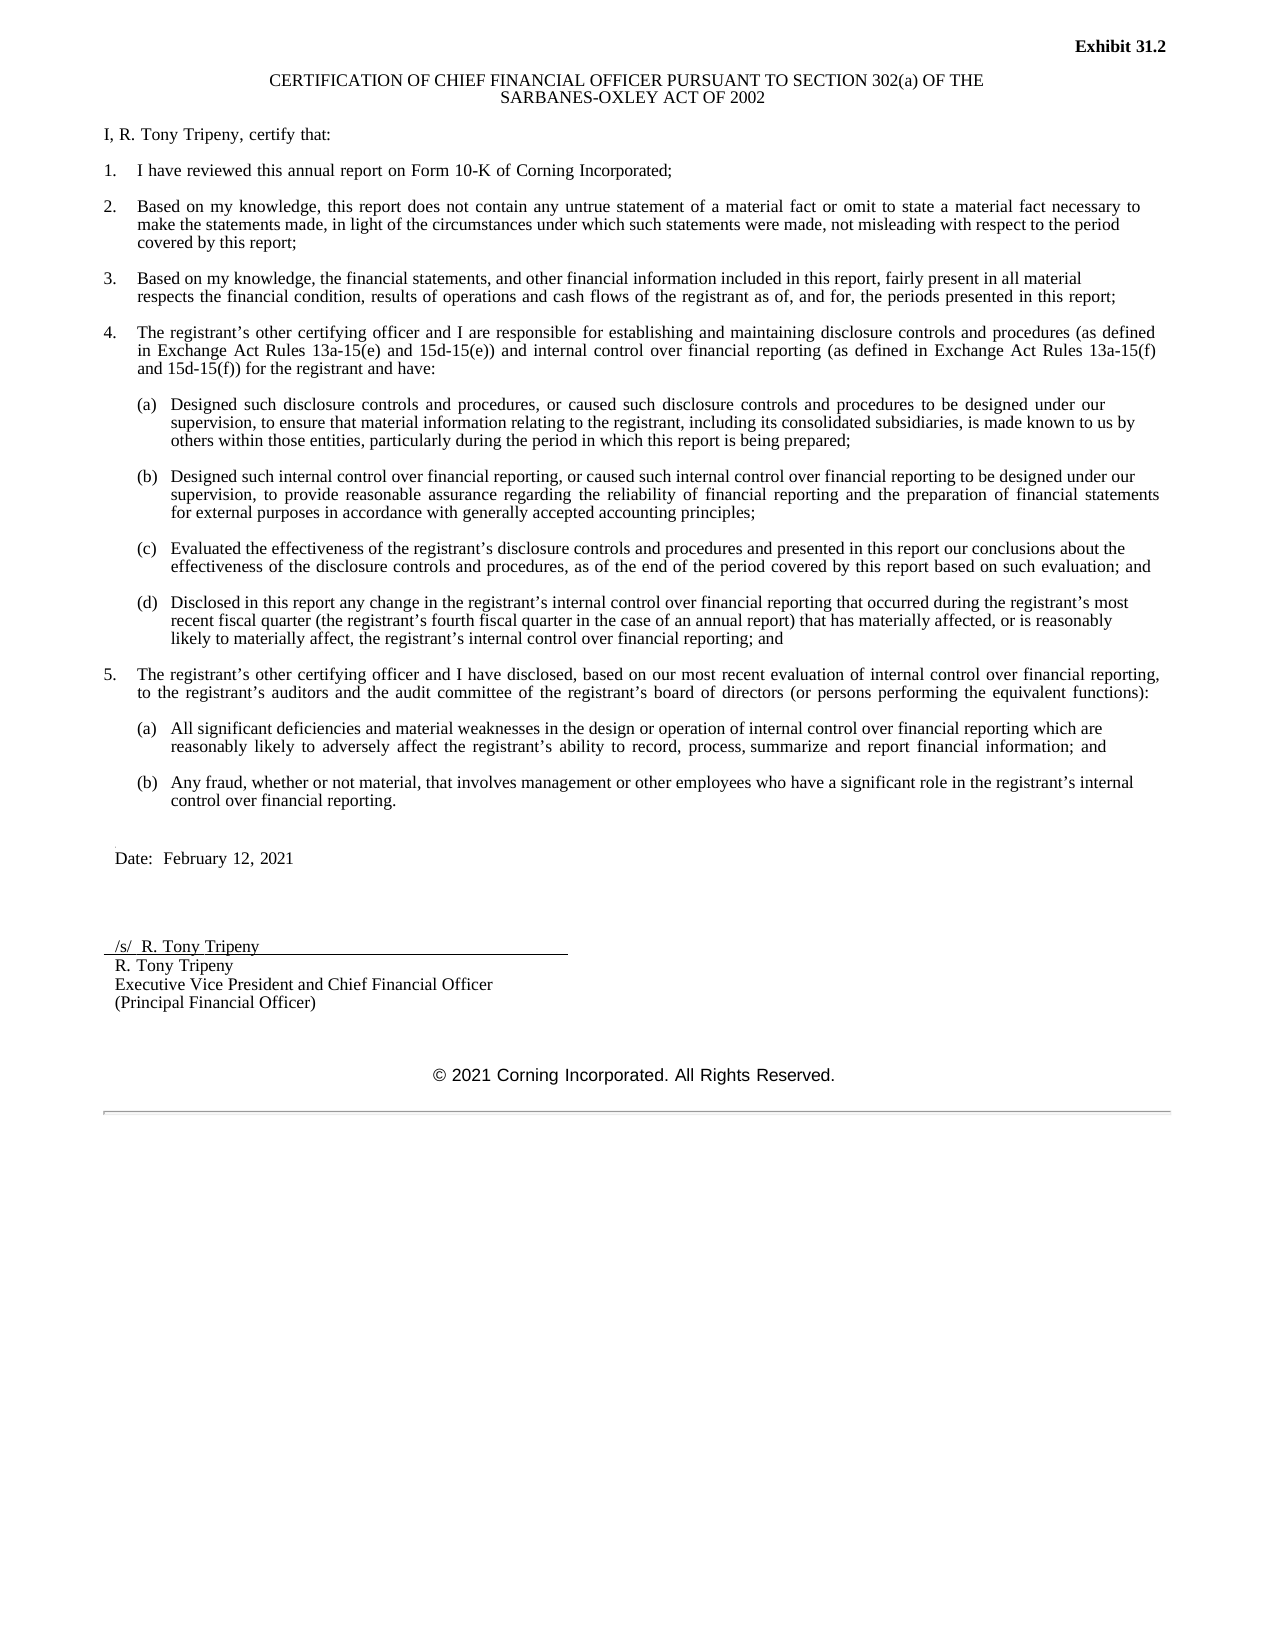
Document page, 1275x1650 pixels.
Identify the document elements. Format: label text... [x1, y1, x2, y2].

text © 2021 Corning Incorporated. All Rights Reserved. [393, 1065, 875, 1085]
text Executive Vice President and Chief Financial Officer (Principal Financial Officer) [114, 976, 555, 1012]
list Disclosed in this report any change in the registrant’s internal control over financial reporting that occurred during the registrant’s most recent fiscal quarter (the registrant’s fourth fiscal quarter in the case of an annual report) that has materially affected, or is reasonably likely to materially affect, the registrant’s internal control over financial reporting; and [137, 594, 1157, 648]
list Any fraud, whether or not material, that involves management or other employees who have a significant role in the registrant’s internal control over financial reporting. [137, 774, 1162, 810]
list I have reviewed this annual report on Form 10-K of Corning Incorporated; [103, 160, 1252, 181]
list Based on my knowledge, this report does not contain any untrue statement of a material fact or omit to state a material fact necessary to make the statements made, in light of the circumstances under which such statements were made, not misleading with respect to the period covered by this report; [103, 198, 1148, 252]
text I, R. Tony Tripeny, certify that: [103, 124, 1252, 144]
list Evaluated the effectiveness of the registrant’s disclosure controls and procedures and presented in this report our conclusions about the effectiveness of the disclosure controls and procedures, as of the end of the period covered by this report based on such evaluation; and [137, 540, 1154, 576]
list Designed such internal control over financial reporting, or caused such internal control over financial reporting to be designed under our supervision, to provide reasonable assurance regarding the reliability of financial reporting and the preparation of financial statements for external purposes in accordance with generally accepted accounting principles; [137, 468, 1163, 522]
text R. Tony Tripeny [114, 957, 1252, 976]
list The registrant’s other certifying officer and I are responsible for establishing and maintaining disclosure controls and procedures (as defined in Exchange Act Rules 13a-15(e) and 15d-15(e)) and internal control over financial reporting (as defined in Exchange Act Rules 13a-15(f) and 15d-15(f)) for the registrant and have: [103, 324, 1159, 378]
text CERTIFICATION OF CHIEF FINANCIAL OFFICER PURSUANT TO SECTION 302(a) OF THE SARBANES-OXLEY ACT OF 2002 [269, 72, 1003, 108]
list All significant deficiencies and material weaknesses in the design or operation of internal control over financial reporting which are reasonably likely to adversely affect the registrant’s ability to record, process, summarize and report financial information; and [137, 720, 1130, 756]
list Based on my knowledge, the financial statements, and other financial information included in this report, fairly present in all material respects the financial condition, results of operations and cash flows of the registrant as of, and for, the periods presented in this report; [103, 270, 1120, 306]
text /s/ R. Tony Tripeny [103, 937, 1252, 957]
list Designed such disclosure controls and procedures, or caused such disclosure controls and procedures to be designed under our supervision, to ensure that material information relating to the registrant, including its consolidated subsidiaries, is made known to us by others within those entities, particularly during the period in which this report is being prepared; [137, 396, 1163, 450]
list The registrant’s other certifying officer and I have disclosed, based on our most recent evaluation of internal control over financial reporting, to the registrant’s auditors and the audit committee of the registrant’s board of directors (or persons performing the equivalent functions): [103, 666, 1163, 702]
text Date: February 12, 2021 [114, 844, 1252, 868]
